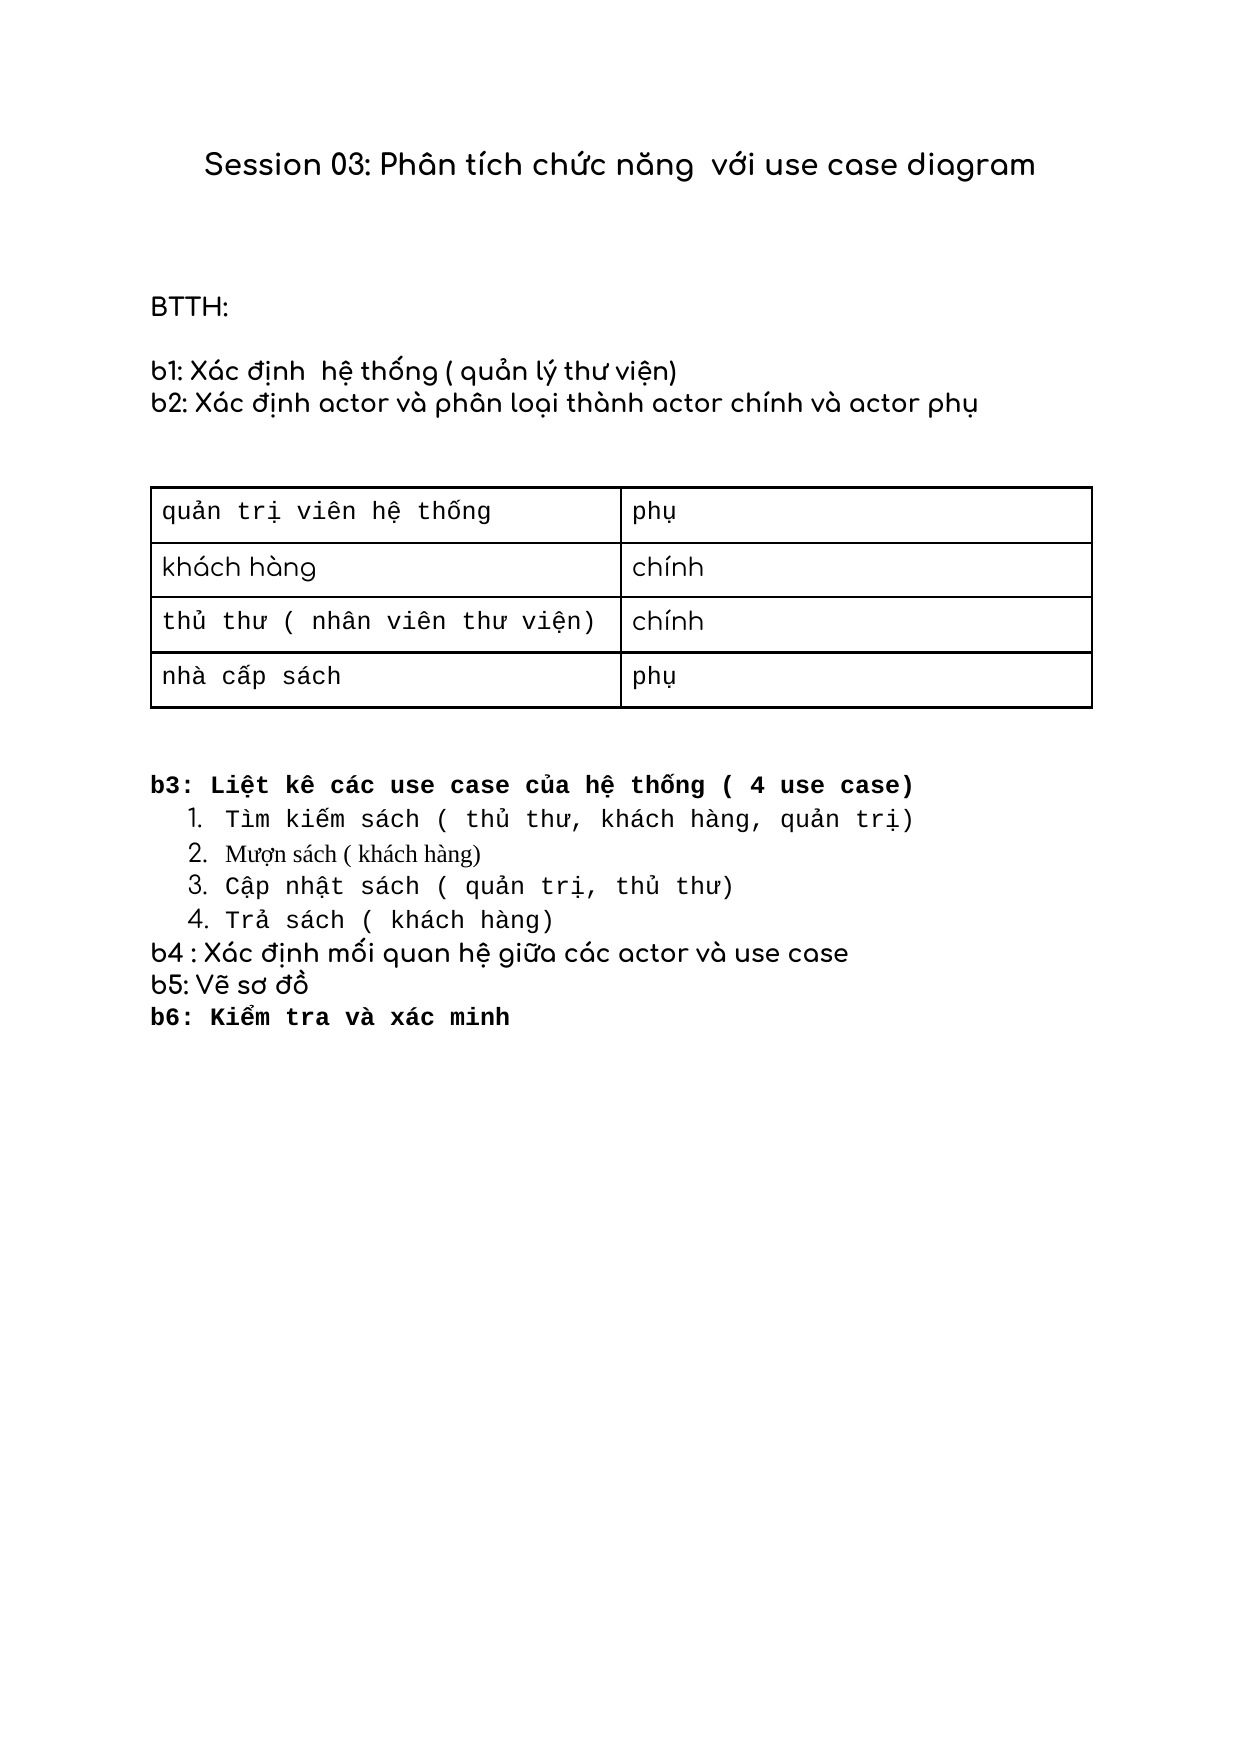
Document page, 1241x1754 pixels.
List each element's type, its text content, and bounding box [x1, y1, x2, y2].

table_header phụ [622, 489, 1091, 542]
list Tìm kiếm sách ( thủ thư, khách hàng, quản trị) [187, 805, 1090, 835]
text b2: Xác định actor và phân loại thành actor chính và actor phụ [150, 390, 1090, 418]
table_cell nhà cấp sách [152, 654, 620, 706]
text b4 : Xác định mối quan hệ giữa các actor và use case [150, 941, 1090, 968]
list Cập nhật sách ( quản trị, thủ thư) [187, 873, 1090, 902]
list Mượn sách ( khách hàng) [187, 839, 1090, 868]
table_cell khách hàng [152, 544, 620, 596]
list Trả sách ( khách hàng) [187, 907, 1090, 936]
text b3: Liệt kê các use case của hệ thống ( 4 use case) [150, 773, 1090, 801]
text BTTH: [150, 294, 1090, 322]
text b1: Xác định hệ thống ( quản lý thư viện) [150, 358, 1090, 386]
text Session 03: Phân tích chức năng với use case diagram [150, 150, 1090, 182]
table_cell phụ [622, 654, 1091, 706]
text b6: Kiểm tra và xác minh [150, 1005, 1090, 1033]
table_header quản trị viên hệ thống [152, 489, 620, 542]
text b5: Vẽ sơ đồ [150, 973, 1090, 1001]
table_cell chính [622, 598, 1091, 651]
table_cell chính [622, 544, 1091, 596]
table_cell thủ thư ( nhân viên thư viện) [152, 598, 620, 651]
